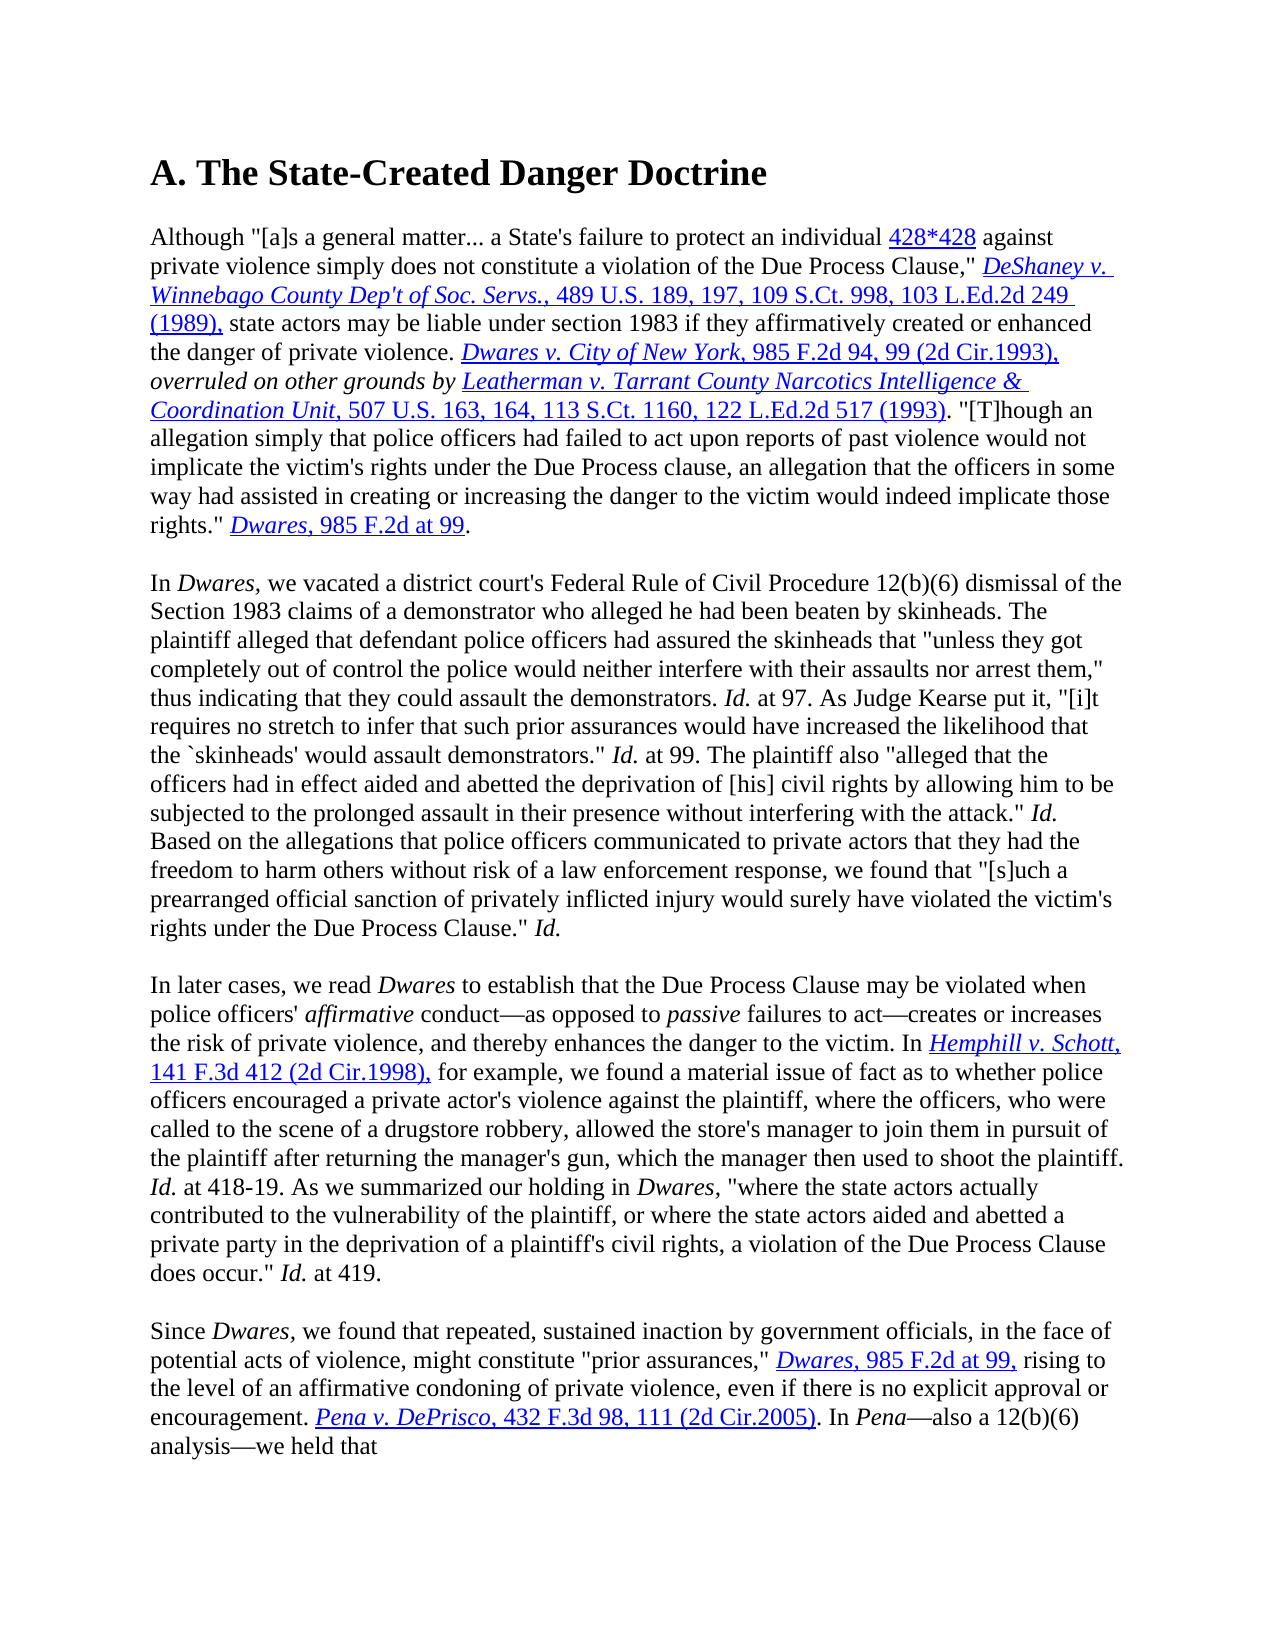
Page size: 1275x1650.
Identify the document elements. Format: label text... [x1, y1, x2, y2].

text Since Dwares, we found that repeated, sustained inaction by government officials, in the face of potential acts of violence, might constitute "prior assurances," Dwares, 985 F.2d at 99, rising to the level of an affirmative condoning of private violence, even if there is no explicit approval or encouragement. Pena v. DePrisco, 432 F.3d 98, 111 (2d Cir.2005). In Pena—also a 12(b)(6) analysis—we held that [150, 1316, 1125, 1460]
text A. The State-Created Danger Doctrine [150, 150, 1125, 193]
text In later cases, we read Dwares to establish that the Due Process Clause may be violated when police officers' affirmative conduct—as opposed to passive failures to act—creates or increases the risk of private violence, and thereby enhances the danger to the victim. In Hemphill v. Schott, 141 F.3d 412 (2d Cir.1998), for example, we found a material issue of fact as to whether police officers encouraged a private actor's violence against the plaintiff, where the officers, who were called to the scene of a drugstore robbery, allowed the store's manager to join them in pursuit of the plaintiff after returning the manager's gun, which the manager then used to shoot the plaintiff. Id. at 418-19. As we summarized our holding in Dwares, "where the state actors actually contributed to the vulnerability of the plaintiff, or where the state actors aided and abetted a private party in the deprivation of a plaintiff's civil rights, a violation of the Due Process Clause does occur." Id. at 419. [150, 971, 1125, 1287]
text Although "[a]s a general matter... a State's failure to protect an individual 428*428 against private violence simply does not constitute a violation of the Due Process Clause," DeShaney v. Winnebago County Dep't of Soc. Servs., 489 U.S. 189, 197, 109 S.Ct. 998, 103 L.Ed.2d 249 (1989), state actors may be liable under section 1983 if they affirmatively created or enhanced the danger of private violence. Dwares v. City of New York, 985 F.2d 94, 99 (2d Cir.1993), overruled on other grounds by Leatherman v. Tarrant County Narcotics Intelligence & Coordination Unit, 507 U.S. 163, 164, 113 S.Ct. 1160, 122 L.Ed.2d 517 (1993). "[T]hough an allegation simply that police officers had failed to act upon reports of past violence would not implicate the victim's rights under the Due Process clause, an allegation that the officers in some way had assisted in creating or increasing the danger to the victim would indeed implicate those rights." Dwares, 985 F.2d at 99. [150, 222, 1125, 538]
text In Dwares, we vacated a district court's Federal Rule of Civil Procedure 12(b)(6) dismissal of the Section 1983 claims of a demonstrator who alleged he had been beaten by skinheads. The plaintiff alleged that defendant police officers had assured the skinheads that "unless they got completely out of control the police would neither interfere with their assaults nor arrest them," thus indicating that they could assault the demonstrators. Id. at 97. As Judge Kearse put it, "[i]t requires no stretch to infer that such prior assurances would have increased the likelihood that the `skinheads' would assault demonstrators." Id. at 99. The plaintiff also "alleged that the officers had in effect aided and abetted the deprivation of [his] civil rights by allowing him to be subjected to the prolonged assault in their presence without interfering with the attack." Id. Based on the allegations that police officers communicated to private actors that they had the freedom to harm others without risk of a law enforcement response, we found that "[s]uch a prearranged official sanction of privately inflicted injury would surely have violated the victim's rights under the Due Process Clause." Id. [150, 568, 1125, 941]
